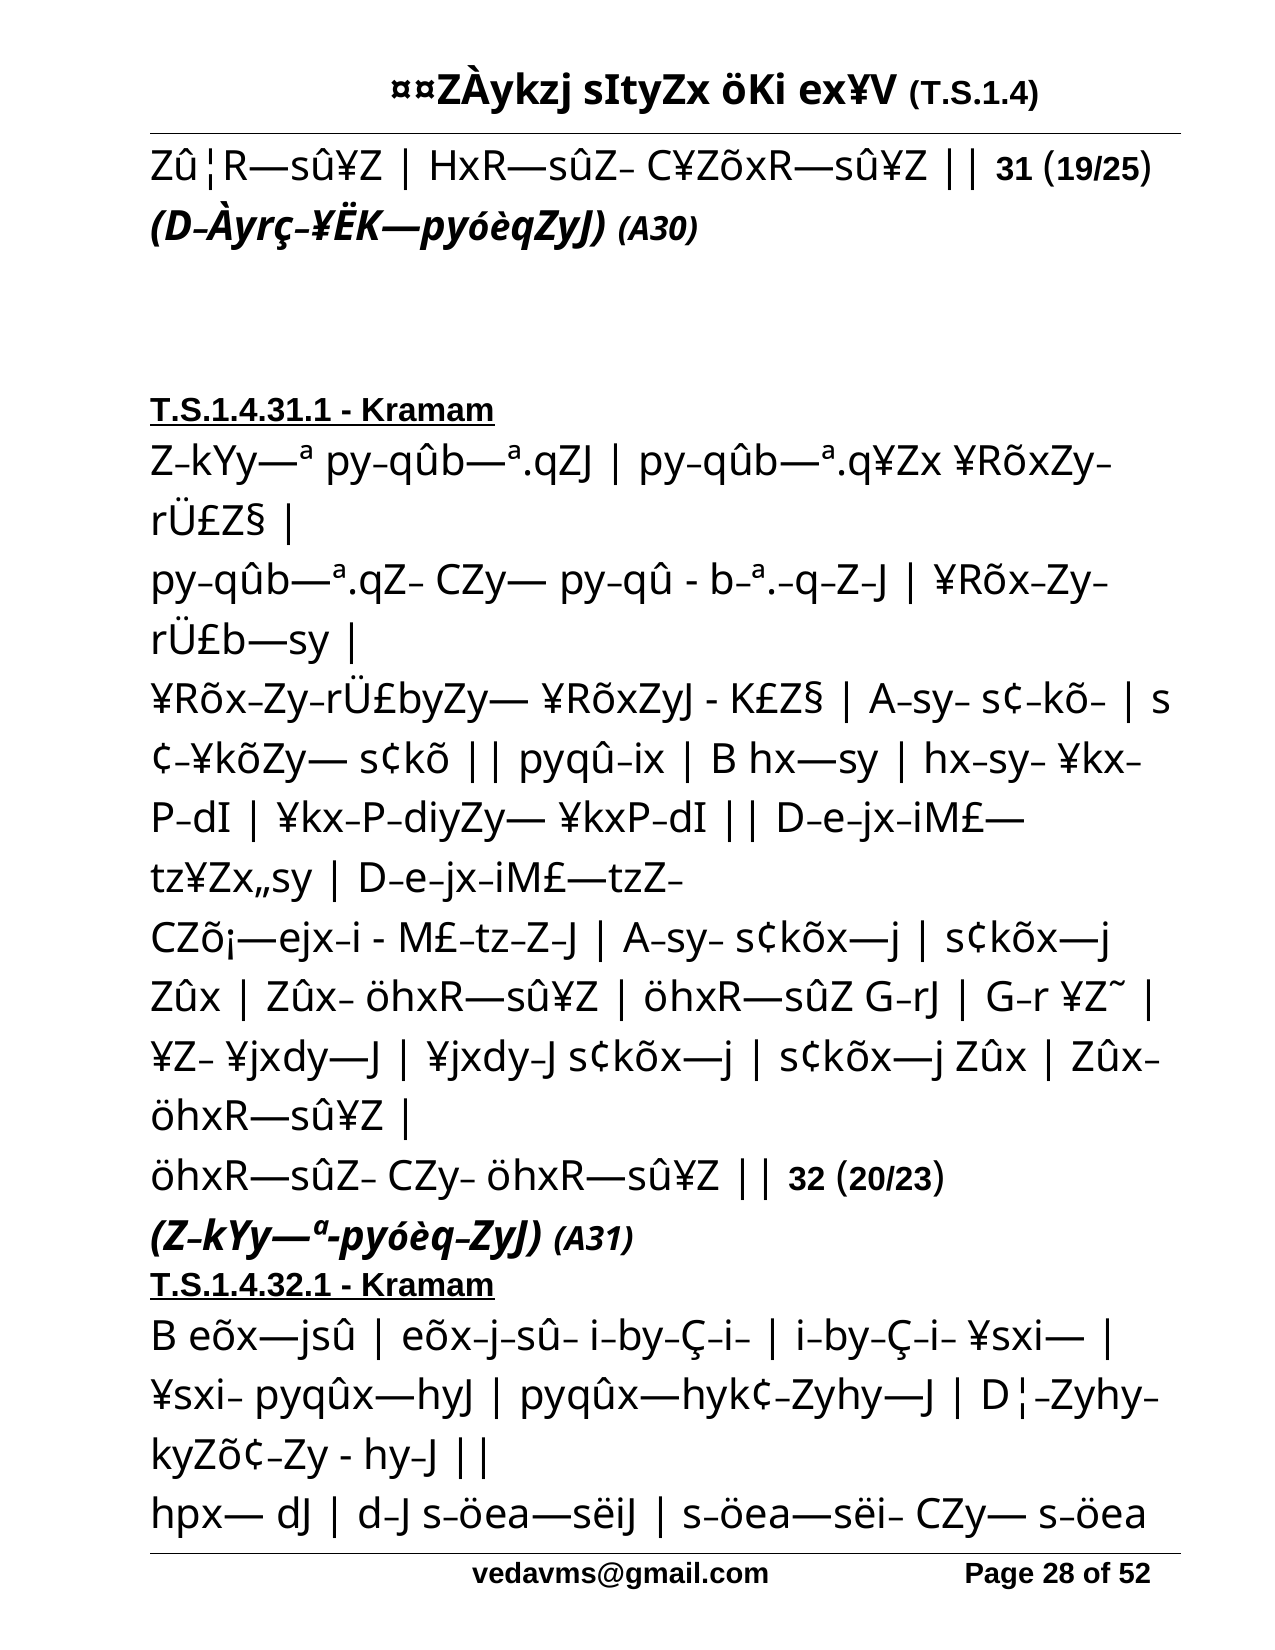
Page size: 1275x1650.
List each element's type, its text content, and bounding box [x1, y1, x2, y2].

text ¥Rõx–Zy–rÜ£byZy— ¥RõxZyJ - K£Z§ | A–sy– s¢–kõ– | s¢–¥kõZy— s¢kõ || pyqû–ix | B hx—sy | hx–sy– ¥kx–P–dI | ¥kx–P–diyZy— ¥kxP–dI || D–e–jx–iM£—tz¥Zx„sy | D–e–jx–iM£—tzZ– [150, 669, 1181, 905]
text hpx— dJ | d–J s–öea—sëiJ | s–öea—sëi– CZy— s–öea—J - Z–i–J || 33 (9/9) (B eõx—jsû–-dp—) (A32) [150, 1484, 1181, 1541]
text (Z–kYy—ª-pyóèq–ZyJ) (A31) [150, 1205, 1181, 1262]
text T.S.1.4.32.1 - Kramam [150, 1265, 1150, 1303]
text py–qûb—ª.qZ– CZy— py–qû - b–ª.–q–Z–J | ¥Rõx–Zy–rÜ£b—sy | [150, 550, 1181, 666]
text T.S.1.4.31.1 - Kramam [150, 391, 1150, 429]
text B eõx—jsû | eõx–j–sû– i–by–Ç–i– | i–by–Ç–i– ¥sxi— | [150, 1305, 1181, 1362]
text ¥sxi– pyqûx—hyJ | pyqûx—hyk¢–Zyhy—J | D¦–Zyhy–kyZõ¢–Zy - hy–J || [150, 1365, 1181, 1481]
text öhxR—sûZ– CZy– öhxR—sû¥Z || 32 (20/23) [150, 1146, 1181, 1203]
text Z–kYy—ª py–qûb—ª.qZJ | py–qûb—ª.q¥Zx ¥RõxZy–rÜ£Z§ | [150, 431, 1181, 547]
text CZõ¡—ejx–i - M£–tz–Z–J | A–sy– s¢kõx—j | s¢kõx—j Zûx | Zûx– öhxR—sû¥Z | öhxR—sûZ G–rJ | G–r ¥Z˜ | ¥Z– ¥jxdy—J | ¥jxdy–J s¢kõx—j | s¢kõx—j Zûx | Zûx– öhxR—sû¥Z | [150, 907, 1181, 1143]
text (D–Àyrç–¥ËK—pyóèqZyJ) (A30) [150, 195, 1181, 252]
